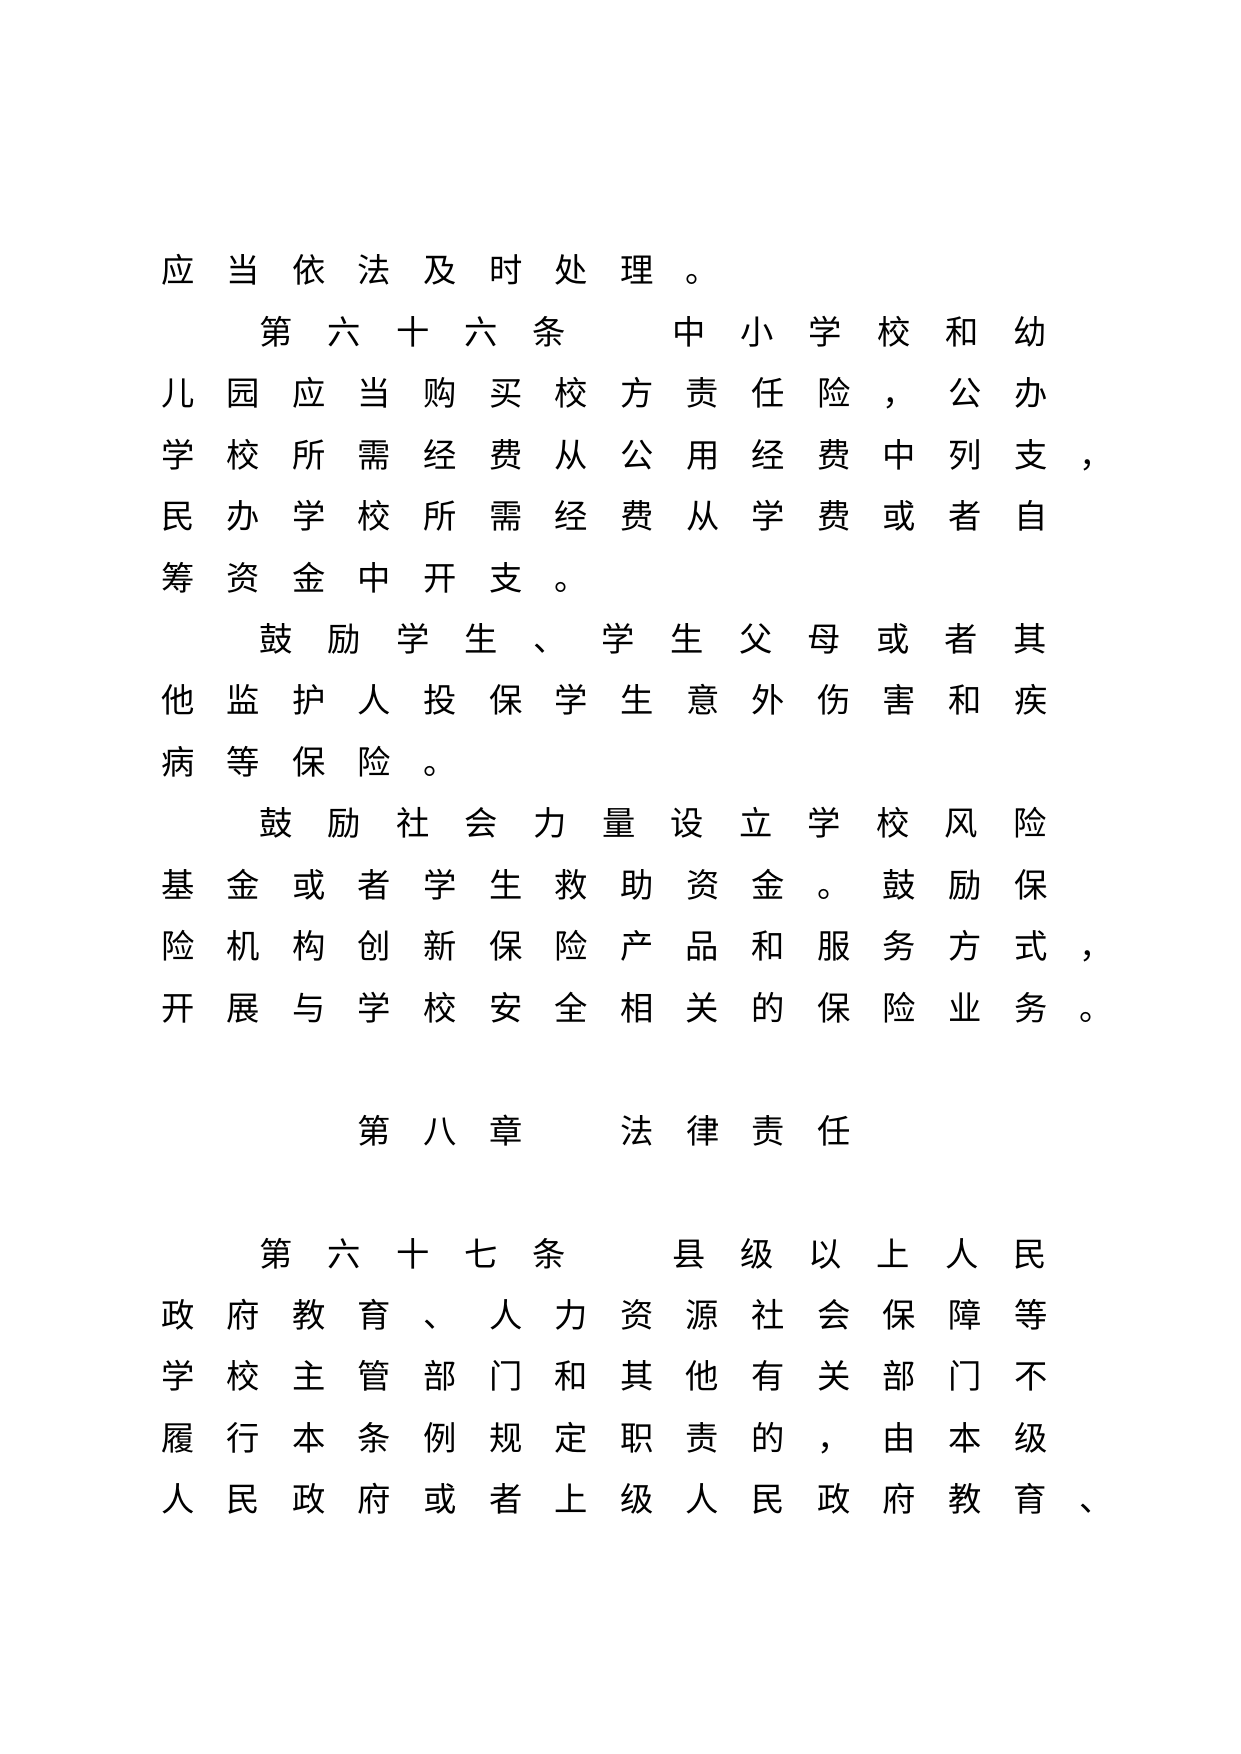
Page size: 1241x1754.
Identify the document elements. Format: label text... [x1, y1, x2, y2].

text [161, 1221, 1079, 1528]
text 第六十六条 中小学校和幼儿园应当购买校方责任险，公办学校所需经费从公用经费中列支，民办学校所需经费从学费或者自筹资金中开支。 [161, 299, 1079, 606]
list 第八章 法律责任 [161, 1098, 1079, 1159]
text 鼓励学生、学生父母或者其他监护人投保学生意外伤害和疾病等保险。 [161, 606, 1079, 791]
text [161, 237, 1079, 299]
text 鼓励社会力量设立学校风险基金或者学生救助资金。鼓励保险机构创新保险产品和服务方式，开展与学校安全相关的保险业务。 [161, 791, 1079, 1036]
